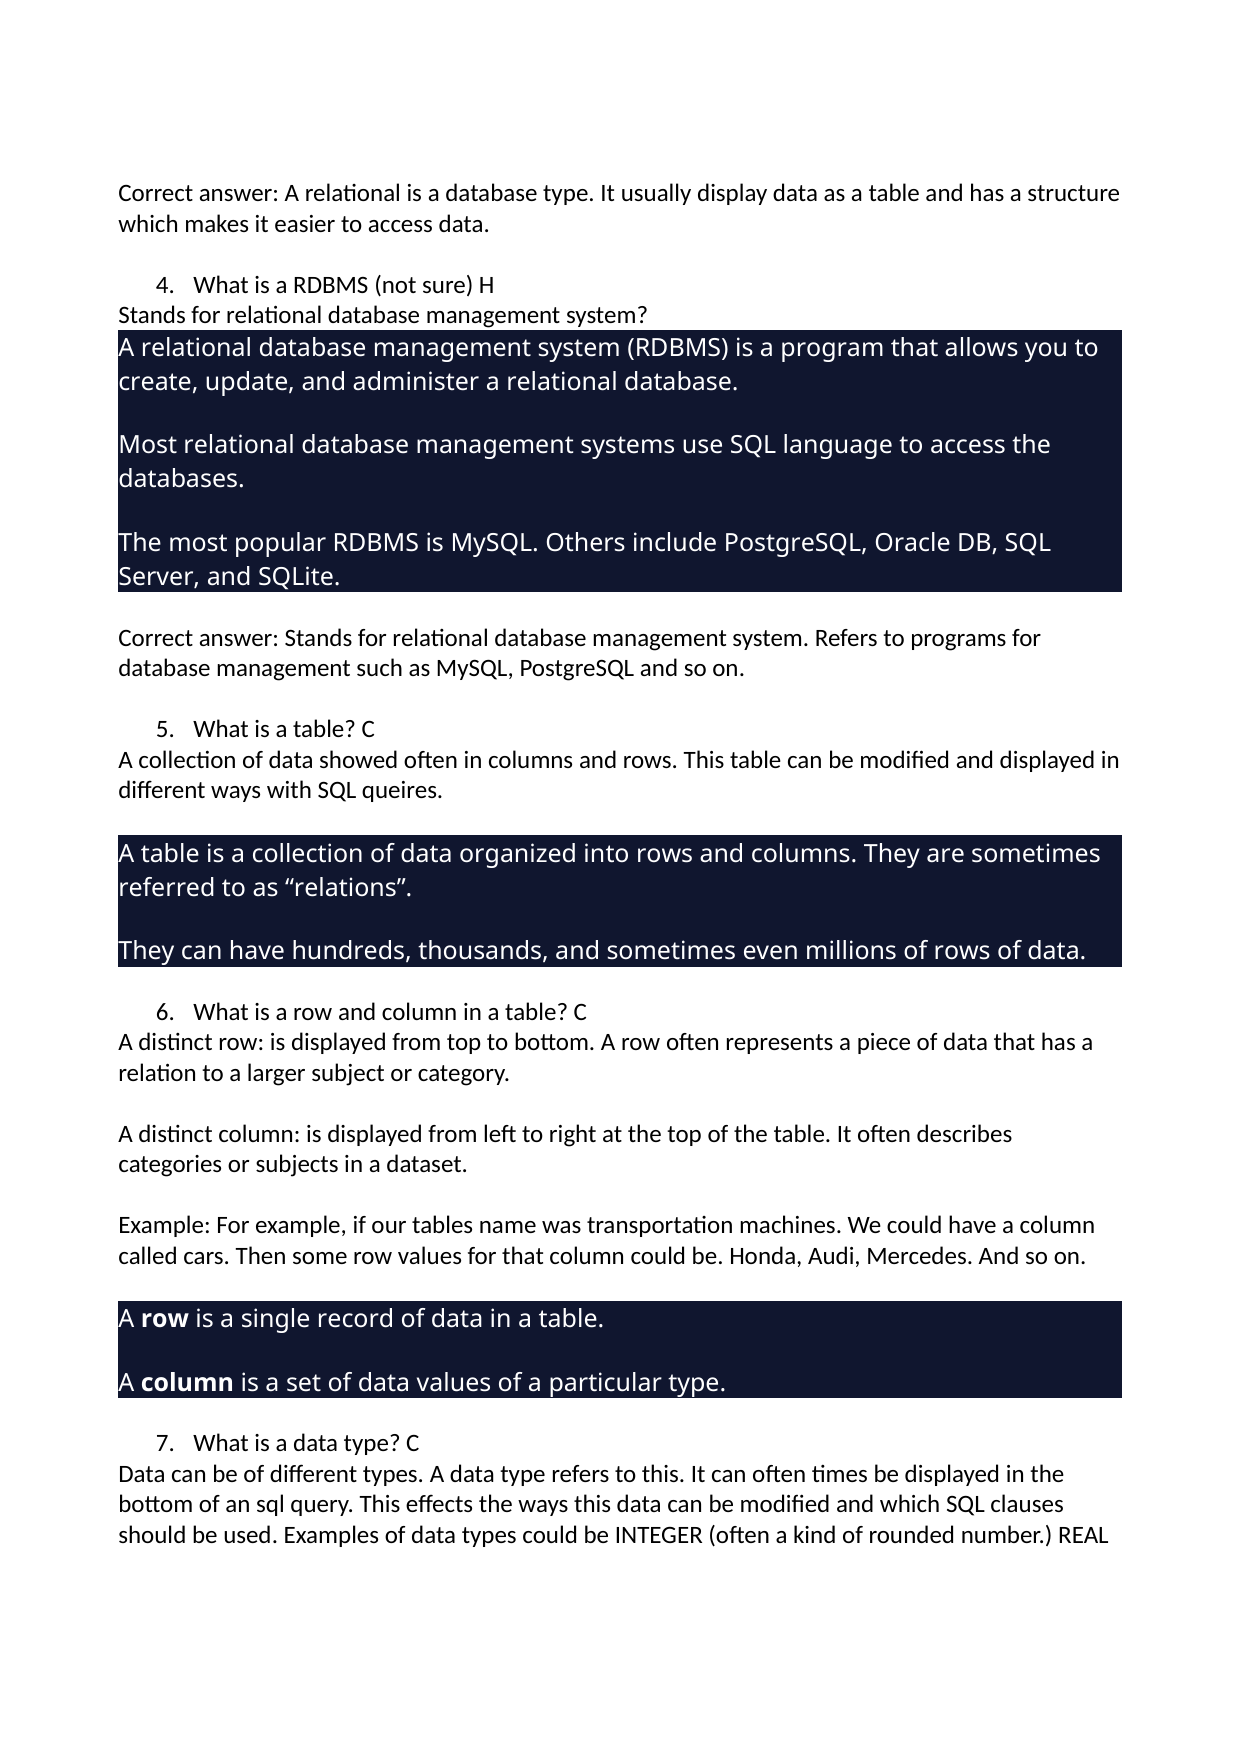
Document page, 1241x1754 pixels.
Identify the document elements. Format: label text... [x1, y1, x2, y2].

text Stands for relational database management system? [118, 299, 1122, 330]
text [118, 1458, 1122, 1549]
text A distinct column: is displayed from left to right at the top of the table. It often describes categories or subjects in a dataset. [118, 1118, 1122, 1179]
text A collection of data showed often in columns and rows. This table can be modified and displayed in different ways with SQL queires. [118, 744, 1122, 805]
text Correct answer: Stands for relational database management system. Refers to programs for database management such as MySQL, PostgreSQL and so on. [118, 622, 1122, 683]
text A column is a set of data values of a particular type. [118, 1364, 1122, 1398]
text Correct answer: A relational is a database type. It usually display data as a table and has a structure which makes it easier to access data. [118, 177, 1122, 238]
text Most relational database management systems use SQL language to access the databases. [118, 427, 1122, 495]
text A distinct row: is displayed from top to bottom. A row often represents a piece of data that has a relation to a larger subject or category. [118, 1026, 1122, 1087]
text The most popular RDBMS is MySQL. Others include PostgreSQL, Oracle DB, SQL Server, and SQLite. [118, 524, 1122, 592]
list What is a RDBMS (not sure) H [156, 269, 1122, 299]
text Example: For example, if our tables name was transportation machines. We could have a column called cars. Then some row values for that column could be. Honda, Audi, Mercedes. And so on. [118, 1209, 1122, 1271]
list What is a data type? C [156, 1427, 1122, 1458]
text A row is a single record of data in a table. [118, 1301, 1122, 1335]
list What is a table? C [156, 713, 1122, 744]
text They can have hundreds, thousands, and sometimes even millions of rows of data. [118, 933, 1122, 967]
list What is a row and column in a table? C [156, 996, 1122, 1026]
text A relational database management system (RDBMS) is a program that allows you to create, update, and administer a relational database. [118, 330, 1122, 398]
text A table is a collection of data organized into rows and columns. They are sometimes referred to as “relations”. [118, 835, 1122, 903]
